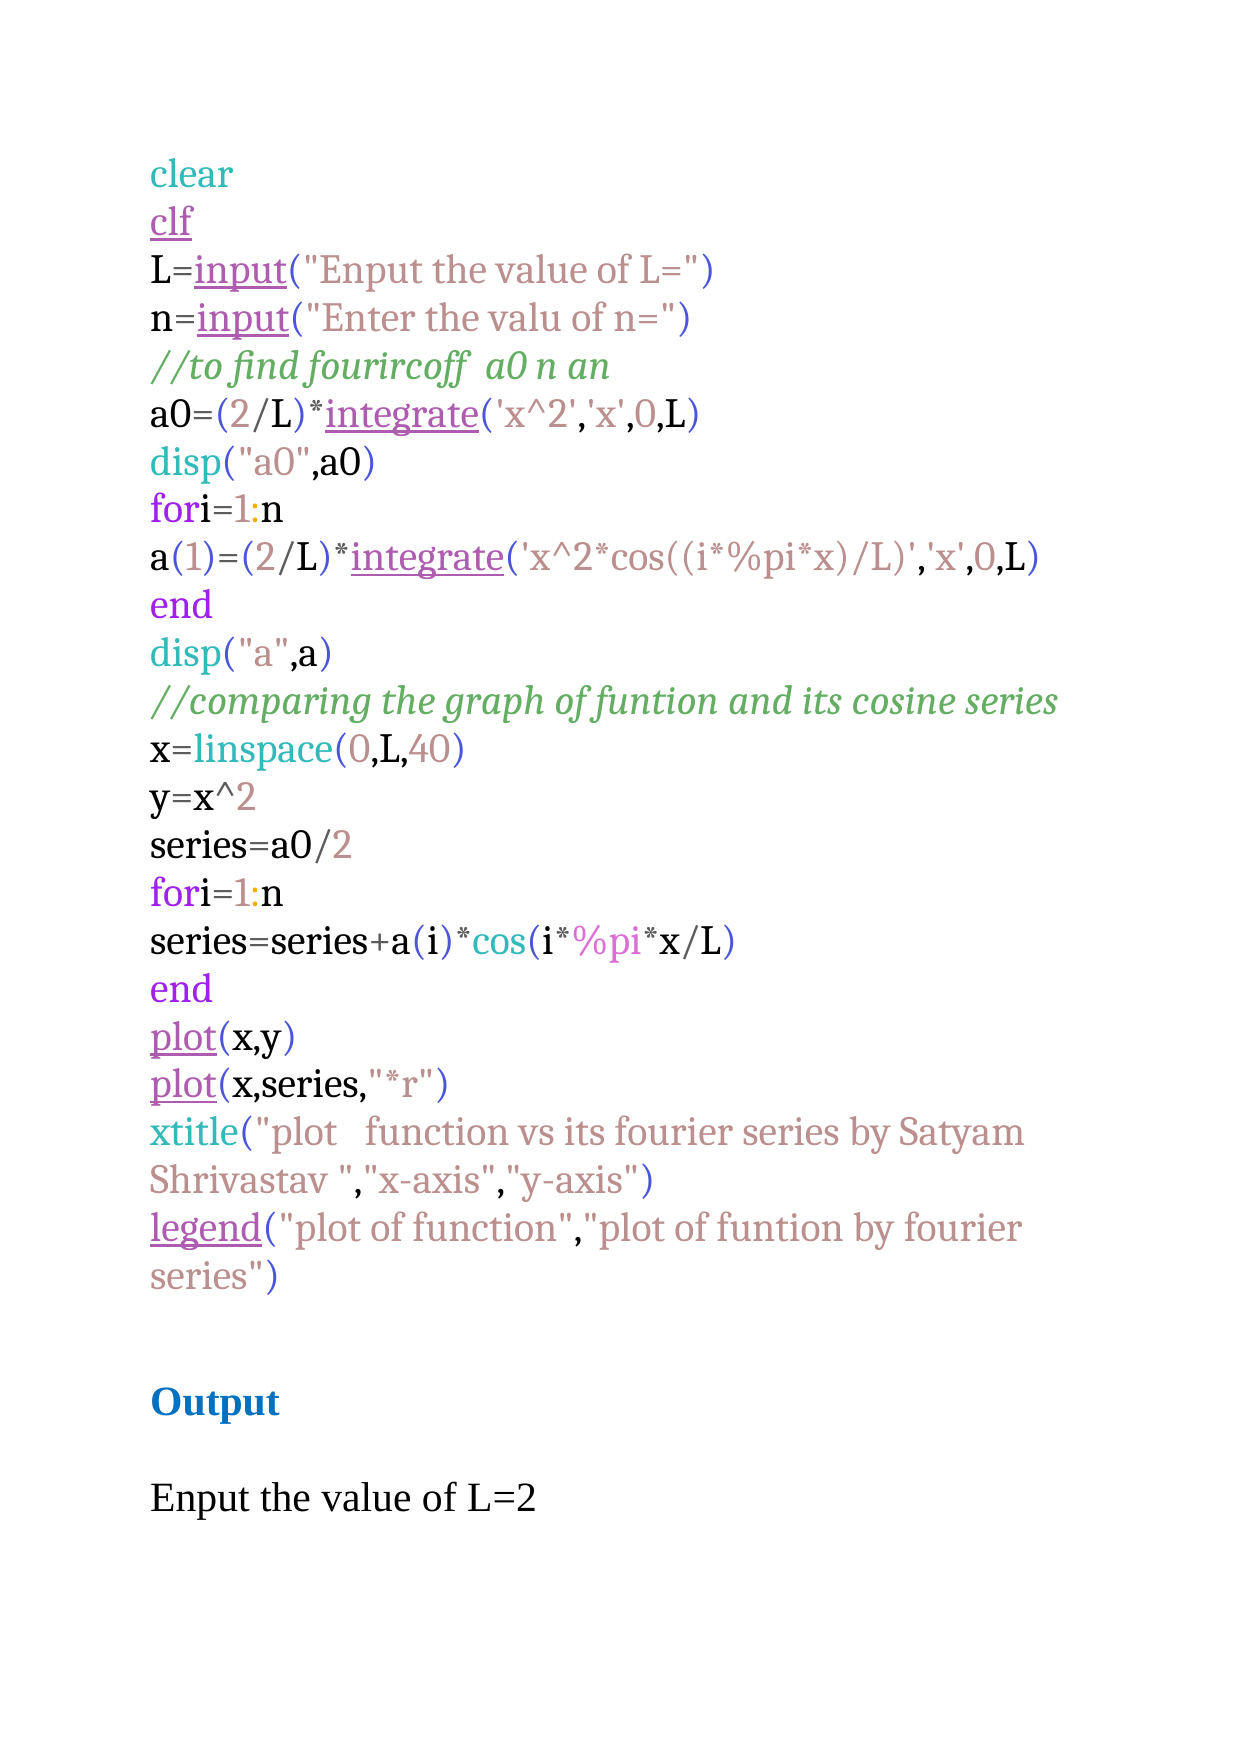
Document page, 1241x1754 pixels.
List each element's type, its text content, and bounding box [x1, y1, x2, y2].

text legend("plot of function","plot of funtion by fourier series") [150, 1204, 1090, 1300]
text plot(x,series,"*r") [150, 1060, 1090, 1108]
text clear [150, 150, 1090, 198]
text Enput the value of L=2 [150, 1472, 1090, 1520]
text y=x^2 [150, 773, 1090, 821]
text end [150, 964, 1090, 1012]
text disp("a0",a0) [150, 437, 1090, 485]
text series=series+a(i)*cos(i*%pi*x/L) [150, 917, 1090, 964]
text end [150, 581, 1090, 629]
text xtitle("plot function vs its fourier series by Satyam Shrivastav ","x-axis","y-axis") [150, 1108, 1090, 1204]
text a(1)=(2/L)*integrate('x^2*cos((i*%pi*x)/L)','x',0,L) [150, 533, 1090, 581]
text series=a0/2 [150, 821, 1090, 869]
text //comparing the graph of funtion and its cosine series [150, 677, 1090, 725]
text disp("a",a) [150, 629, 1090, 677]
text //to find fourircoff a0 n an [150, 342, 1090, 389]
text fori=1:n [150, 869, 1090, 917]
text a0=(2/L)*integrate('x^2','x',0,L) [150, 389, 1090, 437]
text Output [150, 1377, 1090, 1424]
text clf [150, 198, 1090, 246]
text n=input("Enter the valu of n=") [150, 294, 1090, 342]
text plot(x,y) [150, 1012, 1090, 1060]
text fori=1:n [150, 485, 1090, 533]
text L=input("Enput the value of L=") [150, 246, 1090, 294]
text x=linspace(0,L,40) [150, 725, 1090, 773]
